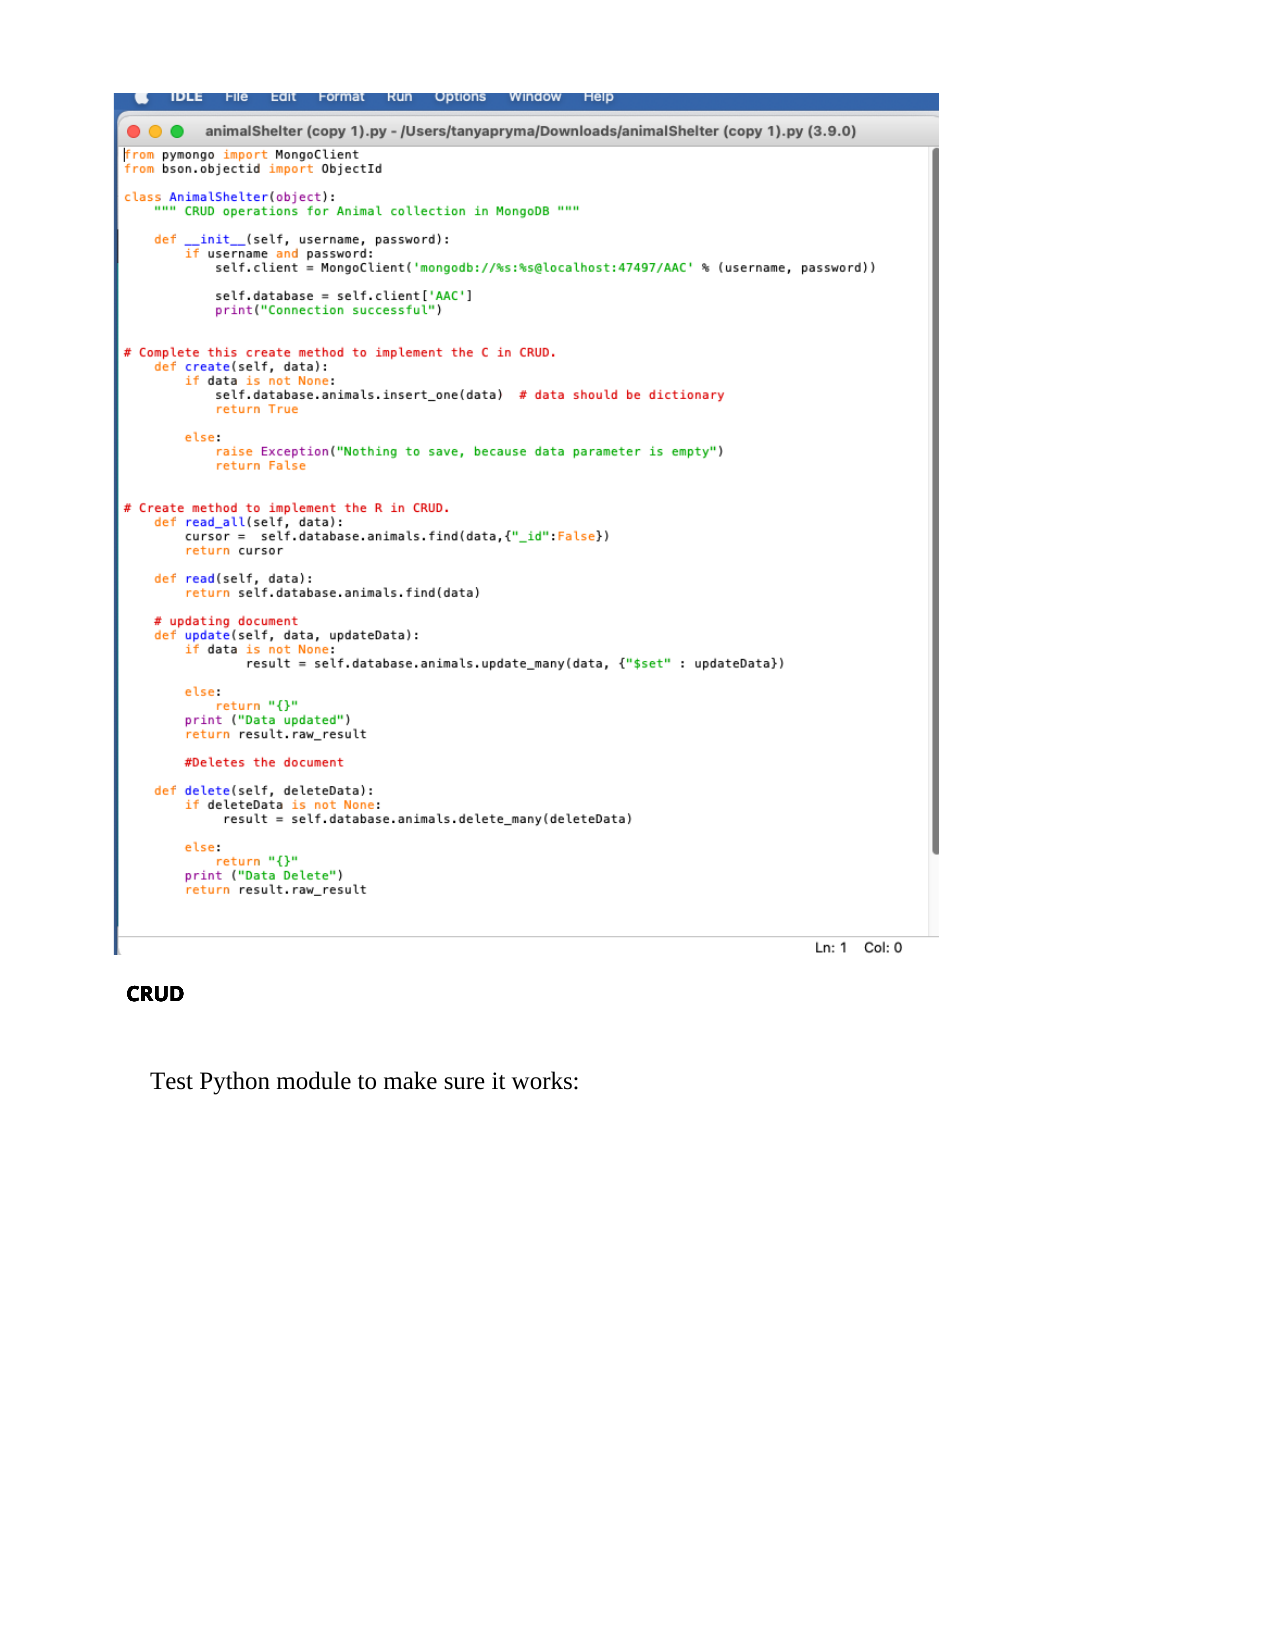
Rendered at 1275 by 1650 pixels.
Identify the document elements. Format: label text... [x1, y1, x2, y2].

picture [113, 93, 939, 955]
